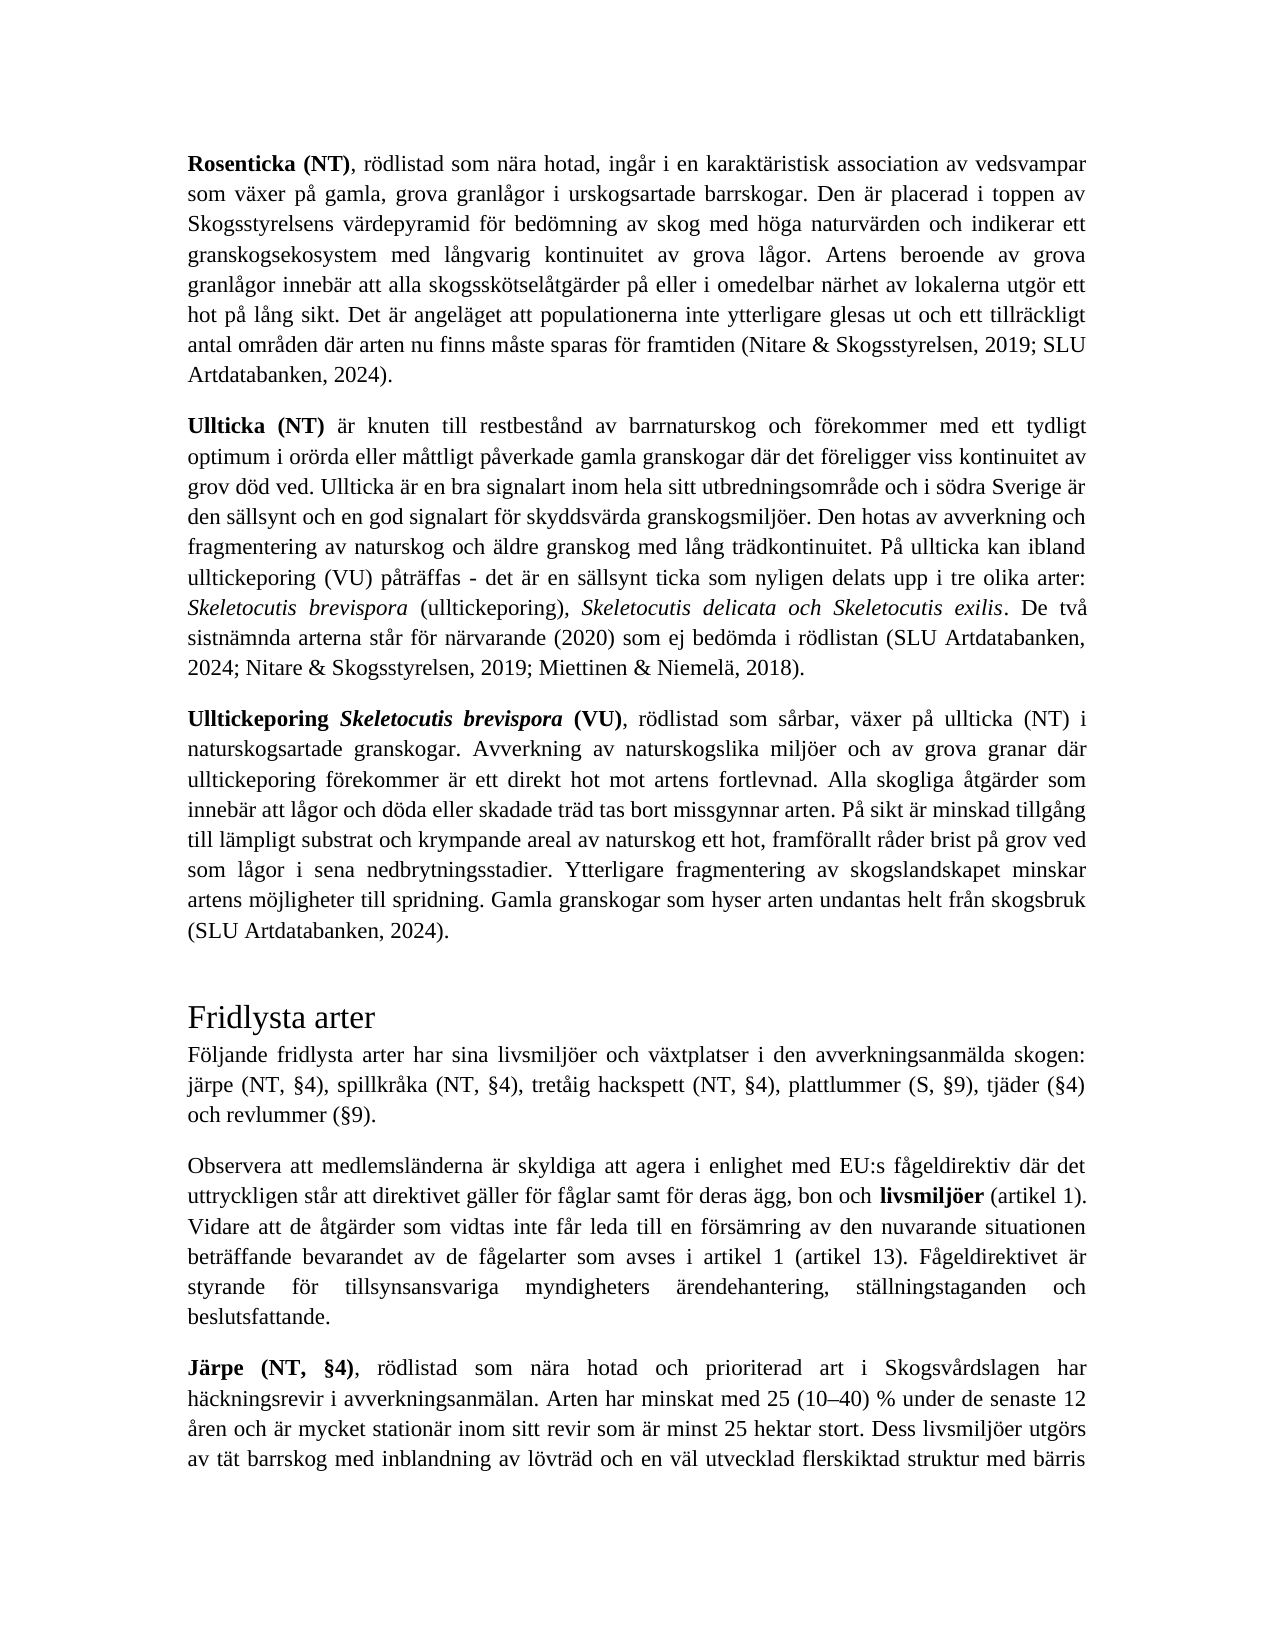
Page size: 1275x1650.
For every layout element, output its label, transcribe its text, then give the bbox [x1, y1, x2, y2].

text Observera att medlemsländerna är skyldiga att agera i enlighet med EU:s fågeldirektiv där det uttryckligen står att direktivet gäller för fåglar samt för deras ägg, bon och livsmiljöer (artikel 1). Vidare att de åtgärder som vidtas inte får leda till en försämring av den nuvarande situationen beträffande bevarandet av de fågelarter som avses i artikel 1 (artikel 13). Fågeldirektivet är styrande för tillsynsansvariga myndigheters ärendehantering, ställningstaganden och beslutsfattande. [187, 1152, 1087, 1330]
subtitle Fridlysta arter [187, 997, 1087, 1035]
text Rosenticka (NT), rödlistad som nära hotad, ingår i en karaktäristisk association av vedsvampar som växer på gamla, grova granlågor i urskogsartade barrskogar. Den är placerad i toppen av Skogsstyrelsens värdepyramid för bedömning av skog med höga naturvärden och indikerar ett granskogsekosystem med långvarig kontinuitet av grova lågor. Artens beroende av grova granlågor innebär att alla skogsskötselåtgärder på eller i omedelbar närhet av lokalerna utgör ett hot på lång sikt. Det är angeläget att populationerna inte ytterligare glesas ut och ett tillräckligt antal områden där arten nu finns måste sparas för framtiden (Nitare & Skogsstyrelsen, 2019; SLU Artdatabanken, 2024). [187, 150, 1087, 388]
text Ullticka (NT) är knuten till restbestånd av barrnaturskog och förekommer med ett tydligt optimum i orörda eller måttligt påverkade gamla granskogar där det föreligger viss kontinuitet av grov död ved. Ullticka är en bra signalart inom hela sitt utbredningsområde och i södra Sverige är den sällsynt och en god signalart för skyddsvärda granskogsmiljöer. Den hotas av avverkning och fragmentering av naturskog och äldre granskog med lång trädkontinuitet. På ullticka kan ibland ulltickeporing (VU) påträffas - det är en sällsynt ticka som nyligen delats upp i tre olika arter: Skeletocutis brevispora (ulltickeporing), Skeletocutis delicata och Skeletocutis exilis. De två sistnämnda arterna står för närvarande (2020) som ej bedömda i rödlistan (SLU Artdatabanken, 2024; Nitare & Skogsstyrelsen, 2019; Miettinen & Niemelä, 2018). [187, 412, 1087, 681]
text Följande fridlysta arter har sina livsmiljöer och växtplatser i den avverkningsanmälda skogen: järpe (NT, §4), spillkråka (NT, §4), tretåig hackspett (NT, §4), plattlummer (S, §9), tjäder (§4) och revlummer (§9). [187, 1041, 1087, 1128]
text Ulltickeporing Skeletocutis brevispora (VU), rödlistad som sårbar, växer på ullticka (NT) i naturskogsartade granskogar. Avverkning av naturskogslika miljöer och av grova granar där ulltickeporing förekommer är ett direkt hot mot artens fortlevnad. Alla skogliga åtgärder som innebär att lågor och döda eller skadade träd tas bort missgynnar arten. På sikt är minskad tillgång till lämpligt substrat och krympande areal av naturskog ett hot, framförallt råder brist på grov ved som lågor i sena nedbrytningsstadier. Ytterligare fragmentering av skogslandskapet minskar artens möjligheter till spridning. Gamla granskogar som hyser arten undantas helt från skogsbruk (SLU Artdatabanken, 2024). [187, 705, 1087, 943]
